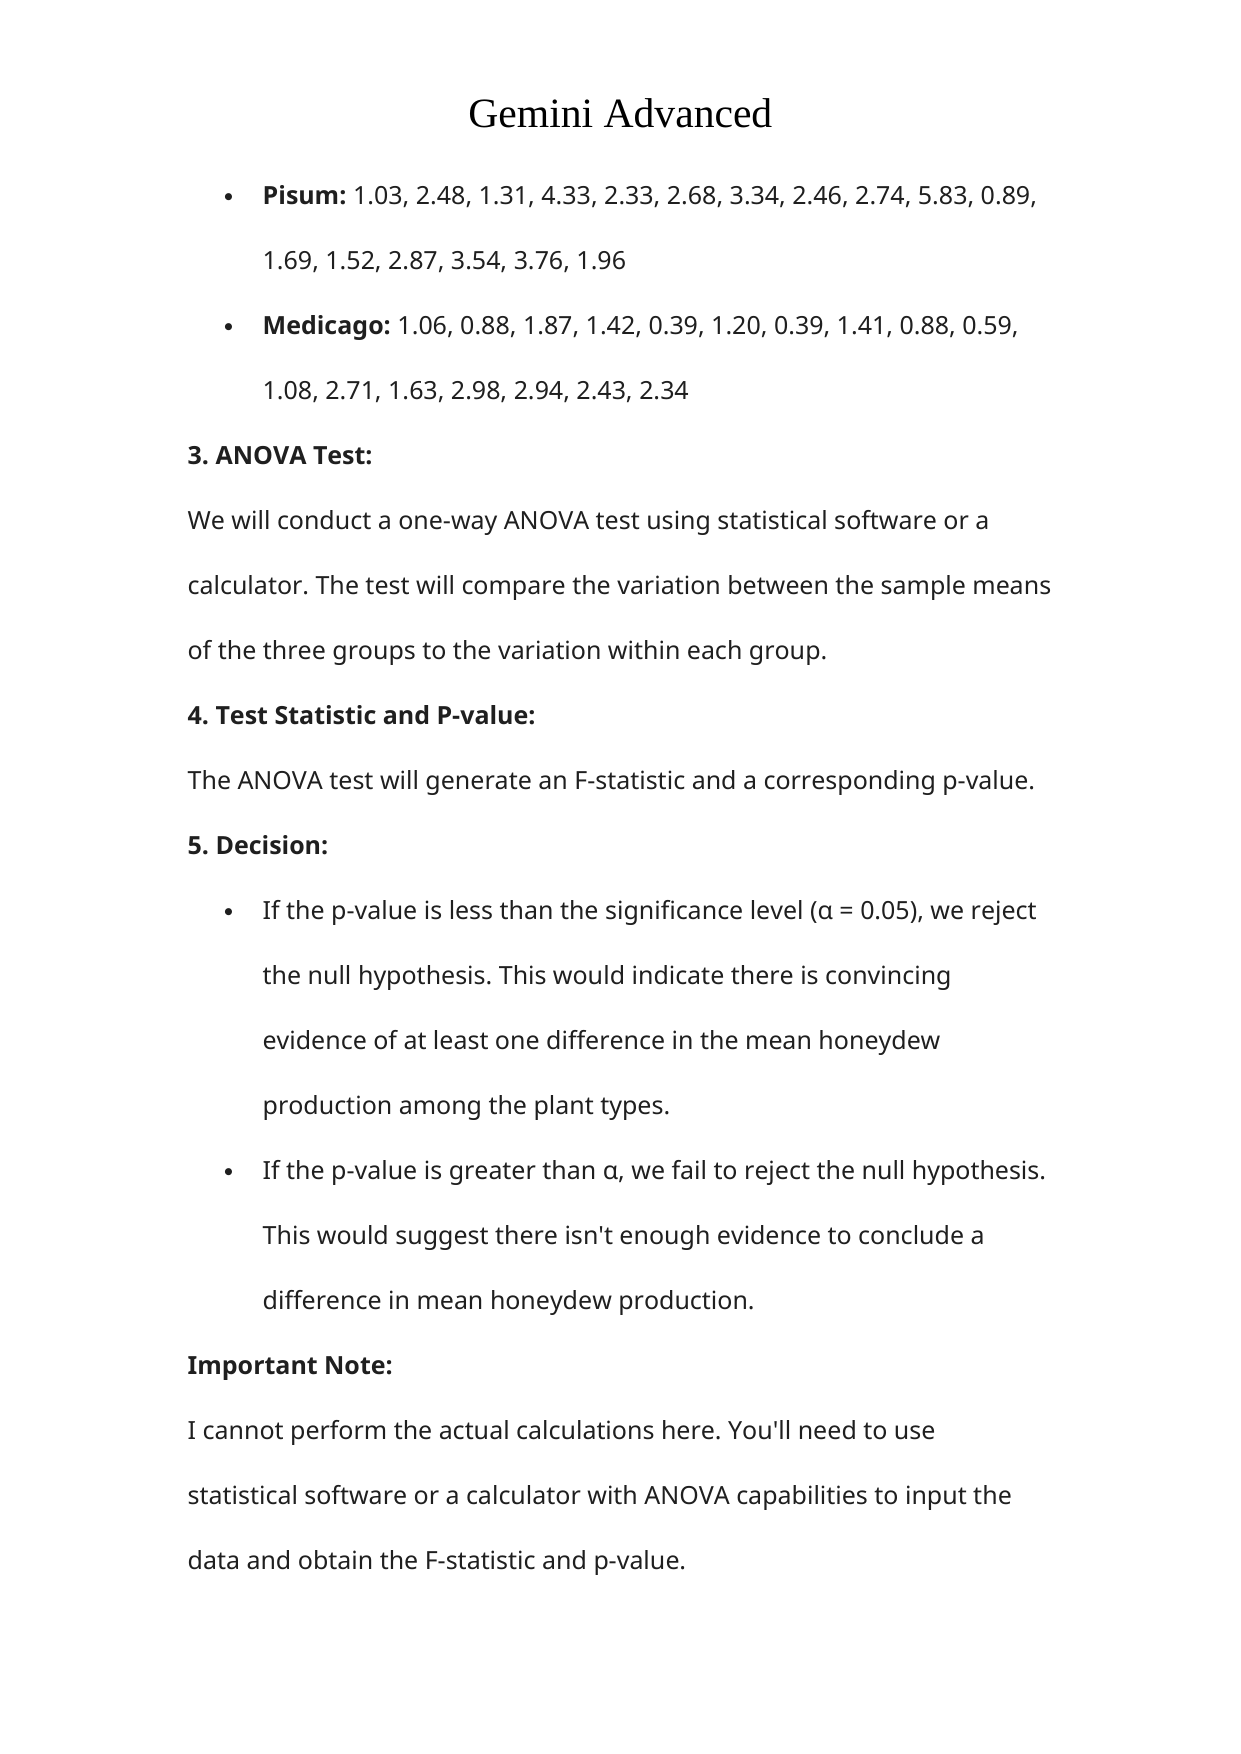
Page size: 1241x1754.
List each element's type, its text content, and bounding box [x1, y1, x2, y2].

text The ANOVA test will generate an F-statistic and a corresponding p-value. [187, 747, 1053, 812]
list If the p-value is greater than α, we fail to reject the null hypothesis. This would suggest there isn't enough evidence to conclude a difference in mean honeydew production. [225, 1137, 1053, 1332]
text 4. Test Statistic and P-value: [187, 682, 1053, 747]
text Important Note: [187, 1332, 1053, 1397]
text 3. ANOVA Test: [187, 422, 1053, 487]
list Pisum: 1.03, 2.48, 1.31, 4.33, 2.33, 2.68, 3.34, 2.46, 2.74, 5.83, 0.89, 1.69, 1.52, 2.87, 3.54, 3.76, 1.96 [225, 162, 1053, 292]
text I cannot perform the actual calculations here. You'll need to use statistical software or a calculator with ANOVA capabilities to input the data and obtain the F-statistic and p-value. [187, 1397, 1053, 1592]
list Medicago: 1.06, 0.88, 1.87, 1.42, 0.39, 1.20, 0.39, 1.41, 0.88, 0.59, 1.08, 2.71, 1.63, 2.98, 2.94, 2.43, 2.34 [225, 292, 1053, 422]
list If the p-value is less than the significance level (α = 0.05), we reject the null hypothesis. This would indicate there is convincing evidence of at least one difference in the mean honeydew production among the plant types. [225, 877, 1053, 1137]
text We will conduct a one-way ANOVA test using statistical software or a calculator. The test will compare the variation between the sample means of the three groups to the variation within each group. [187, 487, 1053, 682]
text 5. Decision: [187, 812, 1053, 877]
